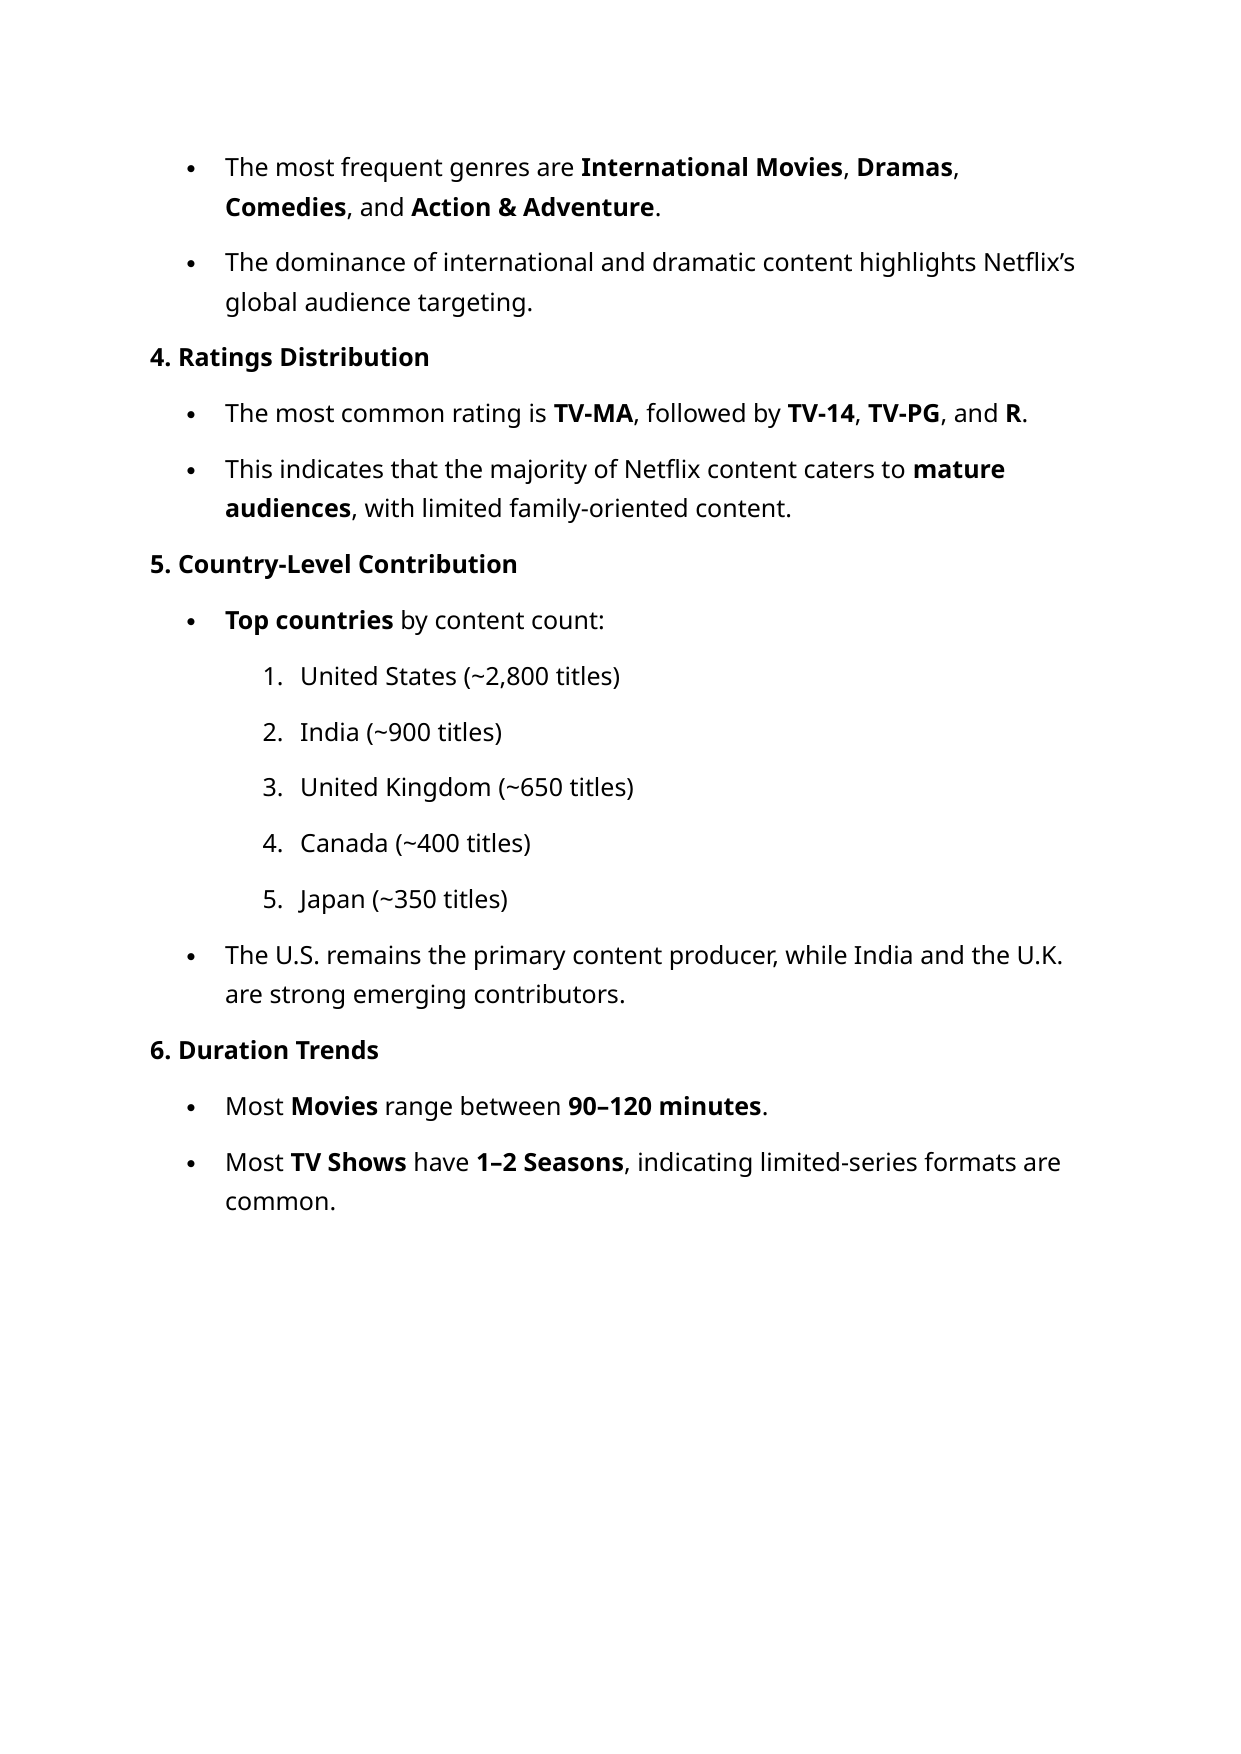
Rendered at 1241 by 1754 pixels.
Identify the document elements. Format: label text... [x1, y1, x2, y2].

list Japan (~350 titles) [262, 882, 1090, 916]
text 6. Duration Trends [150, 1032, 1090, 1067]
list The most frequent genres are International Movies, Dramas, Comedies, and Action & Adventure. [187, 150, 1090, 223]
list This indicates that the majority of Netflix content caters to mature audiences, with limited family-oriented content. [187, 452, 1090, 525]
text 4. Ratings Distribution [150, 340, 1090, 374]
list Top countries by content count: [187, 602, 1090, 637]
list India (~900 titles) [262, 714, 1090, 748]
list The most common rating is TV-MA, followed by TV-14, TV-PG, and R. [187, 396, 1090, 430]
list Most TV Shows have 1–2 Seasons, indicating limited-series formats are common. [187, 1144, 1090, 1217]
list United Kingdom (~650 titles) [262, 770, 1090, 804]
list The U.S. remains the primary content producer, while India and the U.K. are strong emerging contributors. [187, 937, 1090, 1011]
list The dominance of international and dramatic content highlights Netflix’s global audience targeting. [187, 245, 1090, 318]
list Most Movies range between 90–120 minutes. [187, 1088, 1090, 1122]
list United States (~2,800 titles) [262, 658, 1090, 692]
list Canada (~400 titles) [262, 826, 1090, 860]
text 5. Country-Level Contribution [150, 547, 1090, 581]
